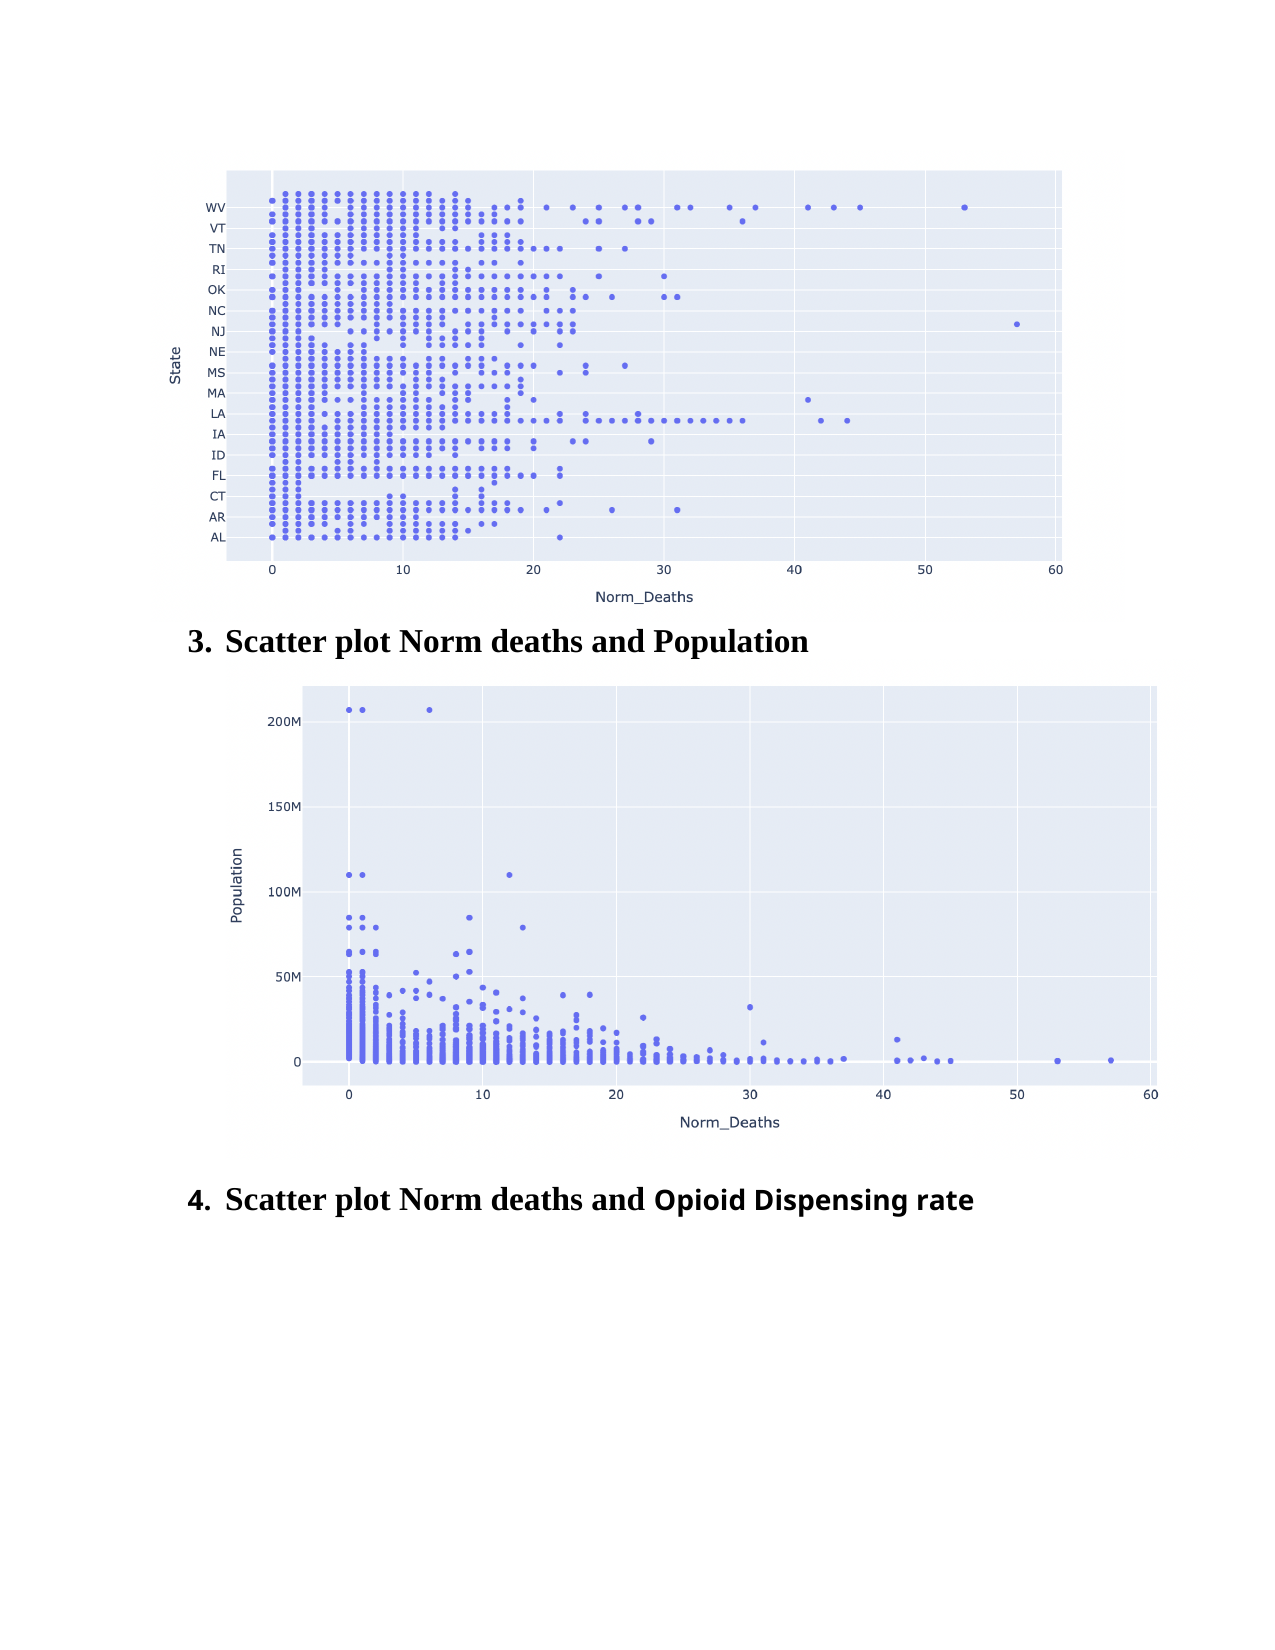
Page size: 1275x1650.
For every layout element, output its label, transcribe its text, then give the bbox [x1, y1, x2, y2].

picture [150, 150, 1125, 622]
picture [225, 659, 1200, 1160]
subtitle Scatter plot Norm deaths and Opioid Dispensing rate [187, 1179, 1125, 1218]
list Scatter plot Norm deaths and Population [187, 622, 1125, 660]
